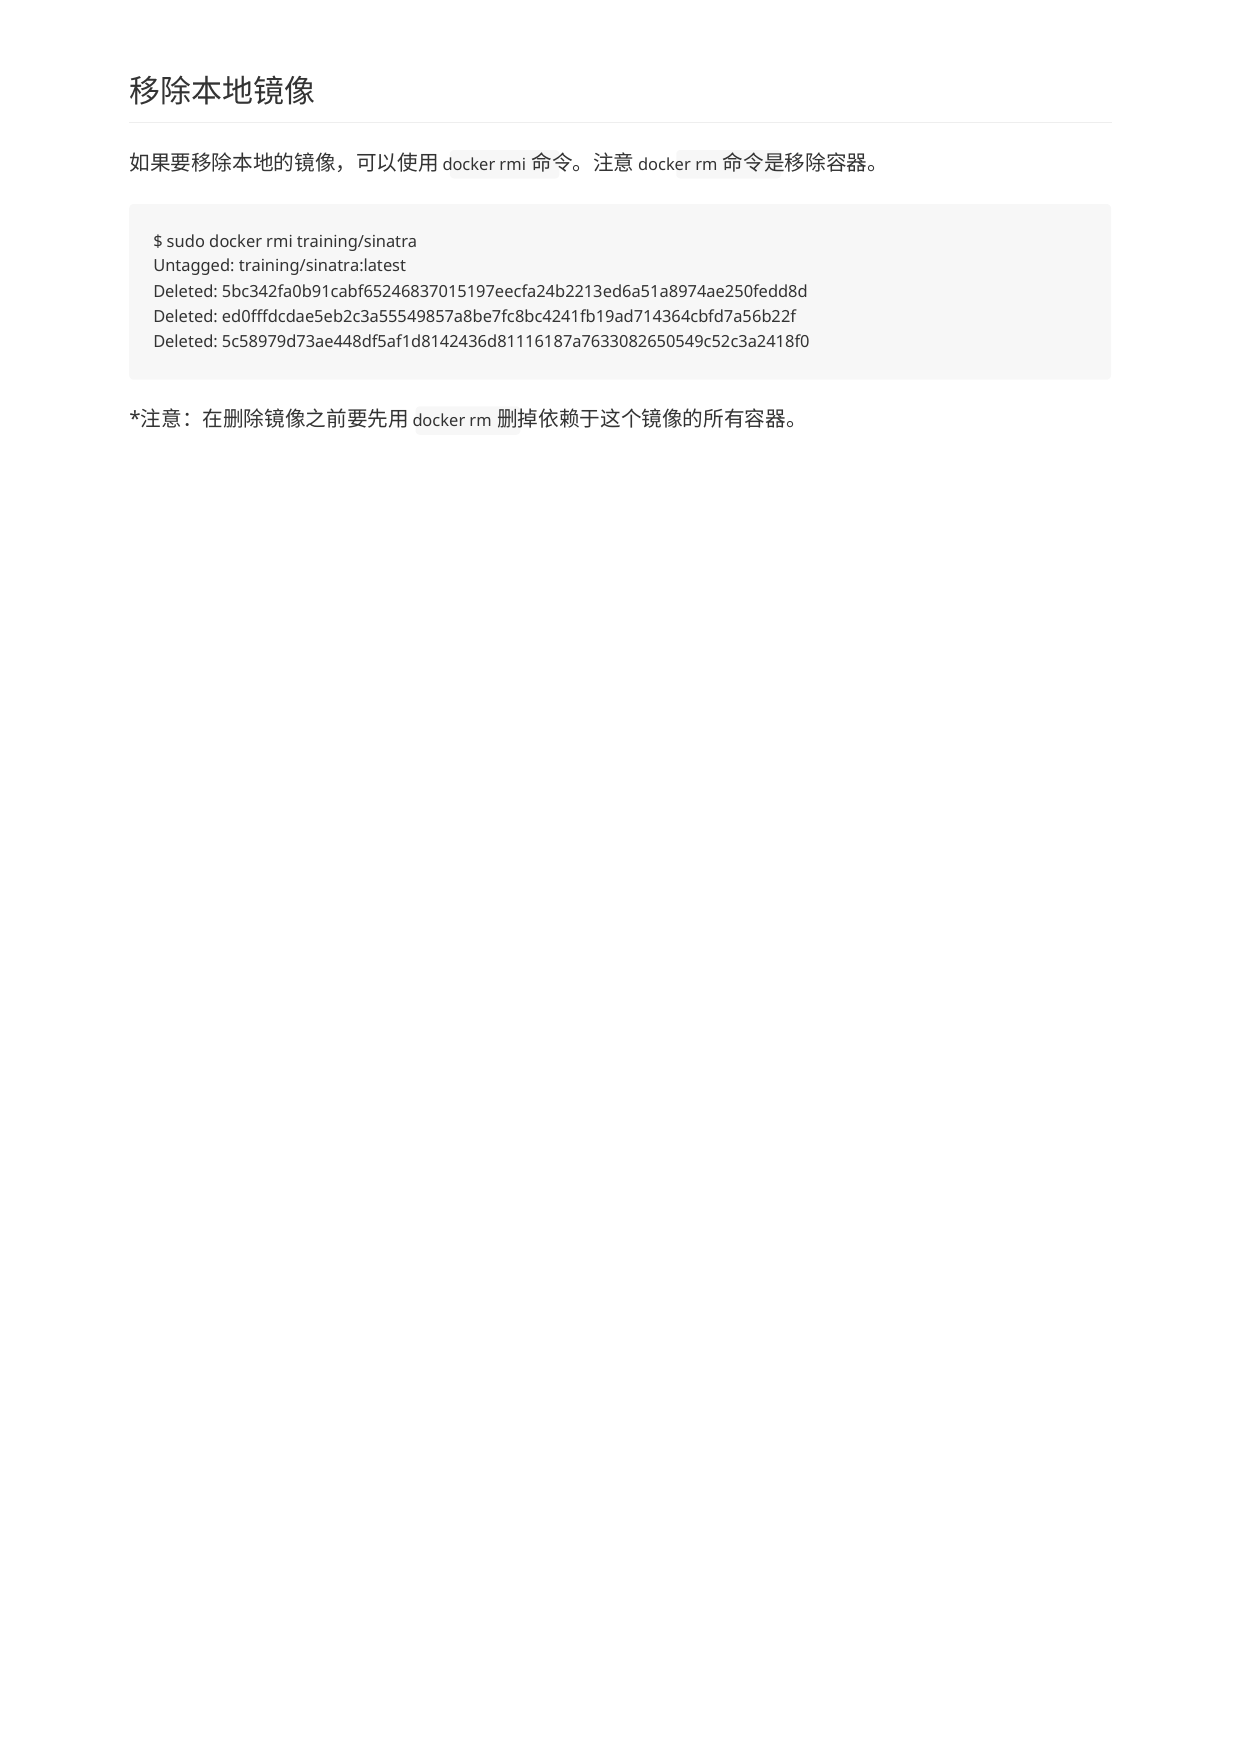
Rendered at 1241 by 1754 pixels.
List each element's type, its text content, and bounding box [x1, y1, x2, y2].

text Deleted: 5bc342fa0b91cabf65246837015197eecfa24b2213ed6a51a8974ae250fedd8d [153, 277, 1240, 302]
text Deleted: 5c58979d73ae448df5af1d8142436d81116187a7633082650549c52c3a2418f0 [153, 328, 1240, 353]
text *注意：在删除镜像之前要先用 docker rm 删掉依赖于这个镜像的所有容器。 [129, 408, 1240, 431]
text 如果要移除本地的镜像，可以使用 docker rmi 命令。注意 docker rm 命令是移除容器。 [129, 152, 1240, 175]
text Untagged: training/sinatra:latest [153, 251, 1240, 277]
text Deleted: ed0fffdcdae5eb2c3a55549857a8be7fc8bc4241fb19ad714364cbfd7a56b22f [153, 302, 1240, 328]
text 移除本地镜像 [129, 74, 1240, 110]
text $ sudo docker rmi training/sinatra [153, 233, 1240, 251]
